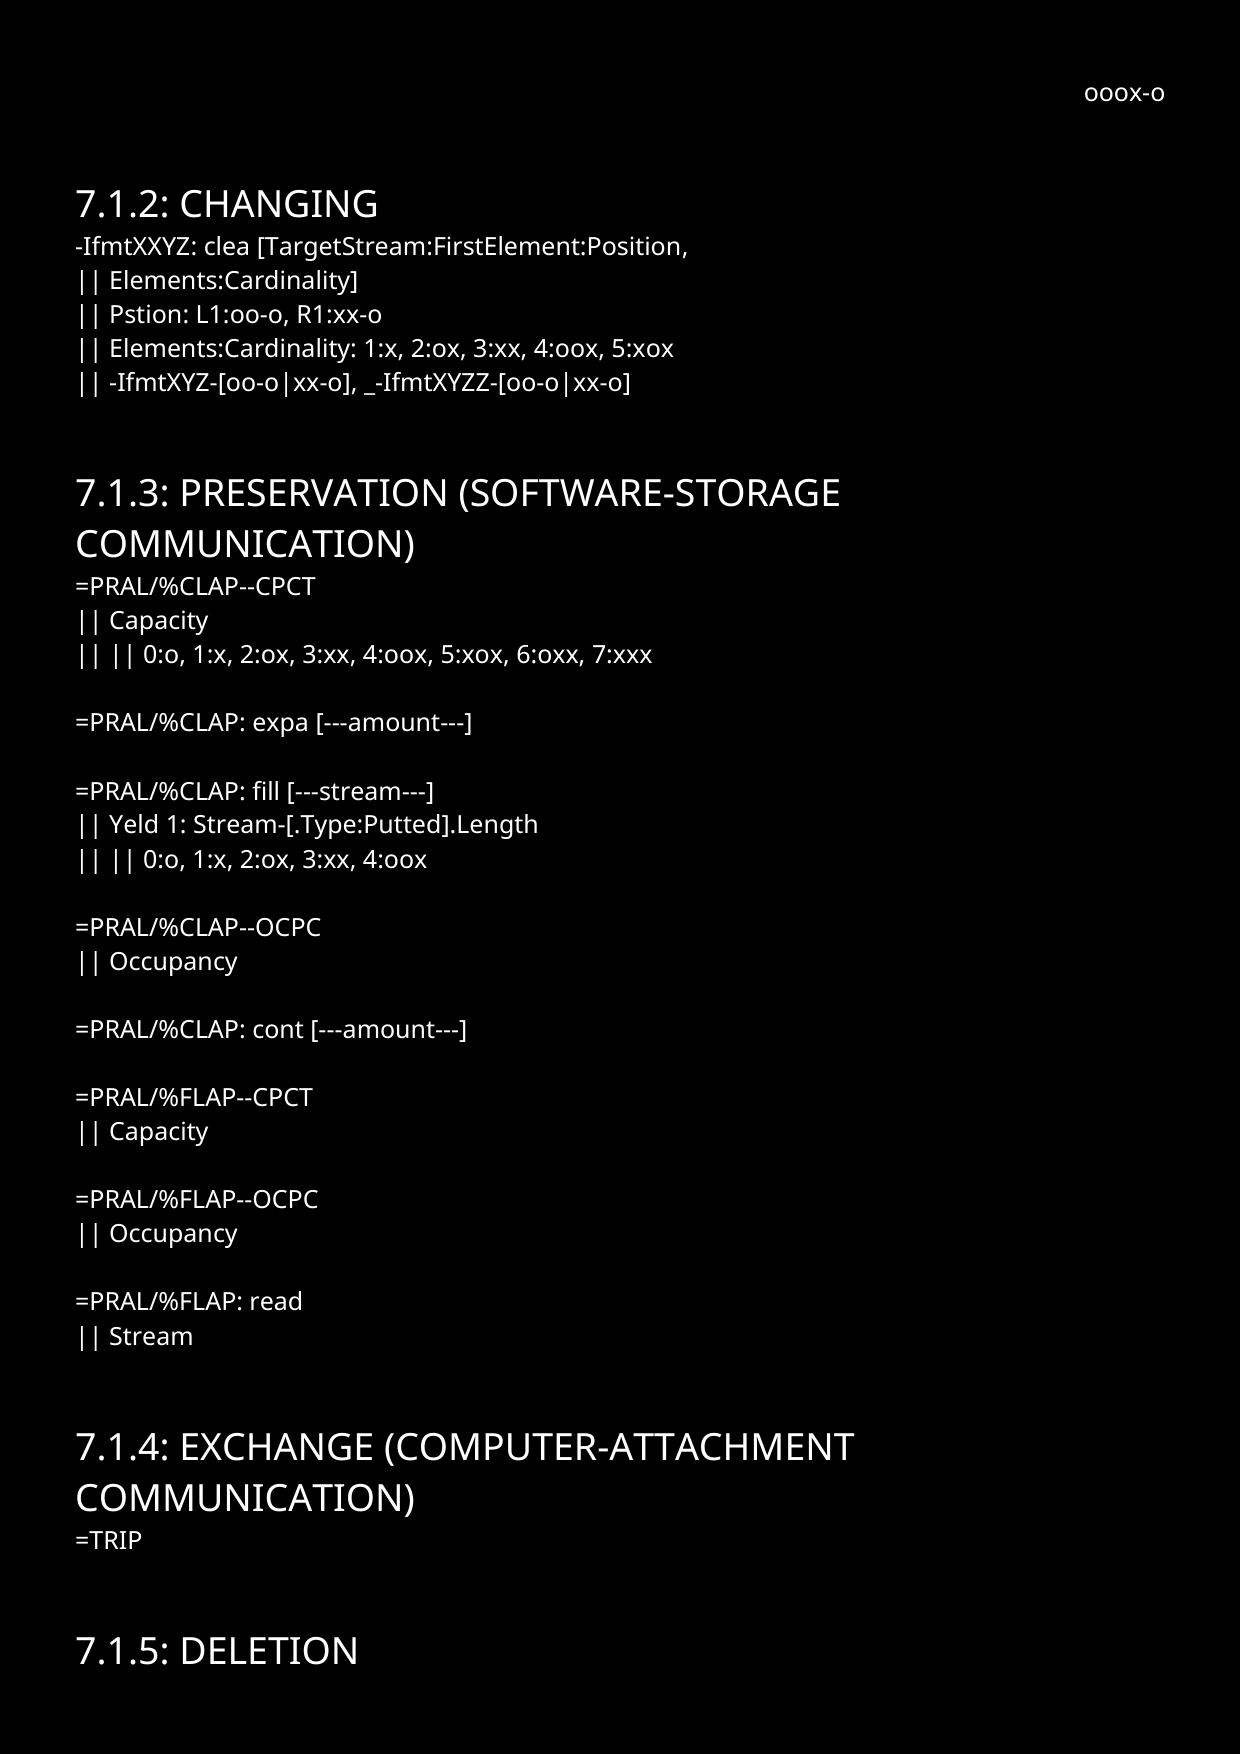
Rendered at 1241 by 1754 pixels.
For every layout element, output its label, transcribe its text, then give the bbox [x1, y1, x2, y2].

text 7.1.4: EXCHANGE (COMPUTER-ATTACHMENT COMMUNICATION) [75, 1420, 1165, 1522]
text || Occupancy [75, 1216, 1165, 1250]
text =PRAL/%CLAP--OCPC [75, 909, 1165, 943]
text || || 0:o, 1:x, 2:ox, 3:xx, 4:oox [75, 841, 1165, 875]
text || || 0:o, 1:x, 2:ox, 3:xx, 4:oox, 5:xox, 6:oxx, 7:xxx [75, 637, 1165, 671]
text || -IfmtXYZ-[oo-o|xx-o], _-IfmtXYZZ-[oo-o|xx-o] [75, 364, 1165, 398]
text || Stream [75, 1318, 1165, 1352]
text || Yeld 1: Stream-[.Type:Putted].Length [75, 807, 1165, 841]
text ooox-o [75, 75, 1165, 109]
text || Pstion: L1:oo-o, R1:xx-o [75, 296, 1165, 330]
text =PRAL/%FLAP: read [75, 1284, 1165, 1318]
text =PRAL/%CLAP--CPCT [75, 569, 1165, 603]
text =TRIP [75, 1522, 1165, 1556]
text || Occupancy [75, 943, 1165, 977]
text =PRAL/%CLAP: expa [---amount---] [75, 705, 1165, 739]
text =PRAL/%FLAP--CPCT [75, 1080, 1165, 1114]
text -IfmtXXYZ: clea [TargetStream:FirstElement:Position, [75, 228, 1165, 262]
text || Capacity [75, 603, 1165, 637]
text || Capacity [75, 1114, 1165, 1148]
text =PRAL/%FLAP--OCPC [75, 1182, 1165, 1216]
text || Elements:Cardinality] [75, 262, 1165, 296]
text =PRAL/%CLAP: cont [---amount---] [75, 1012, 1165, 1046]
text || Elements:Cardinality: 1:x, 2:ox, 3:xx, 4:oox, 5:xox [75, 330, 1165, 364]
text 7.1.3: PRESERVATION (SOFTWARE-STORAGE COMMUNICATION) [75, 467, 1165, 569]
text 7.1.5: DELETION [75, 1624, 1165, 1676]
text =PRAL/%CLAP: fill [---stream---] [75, 773, 1165, 807]
text 7.1.2: CHANGING [75, 177, 1165, 228]
